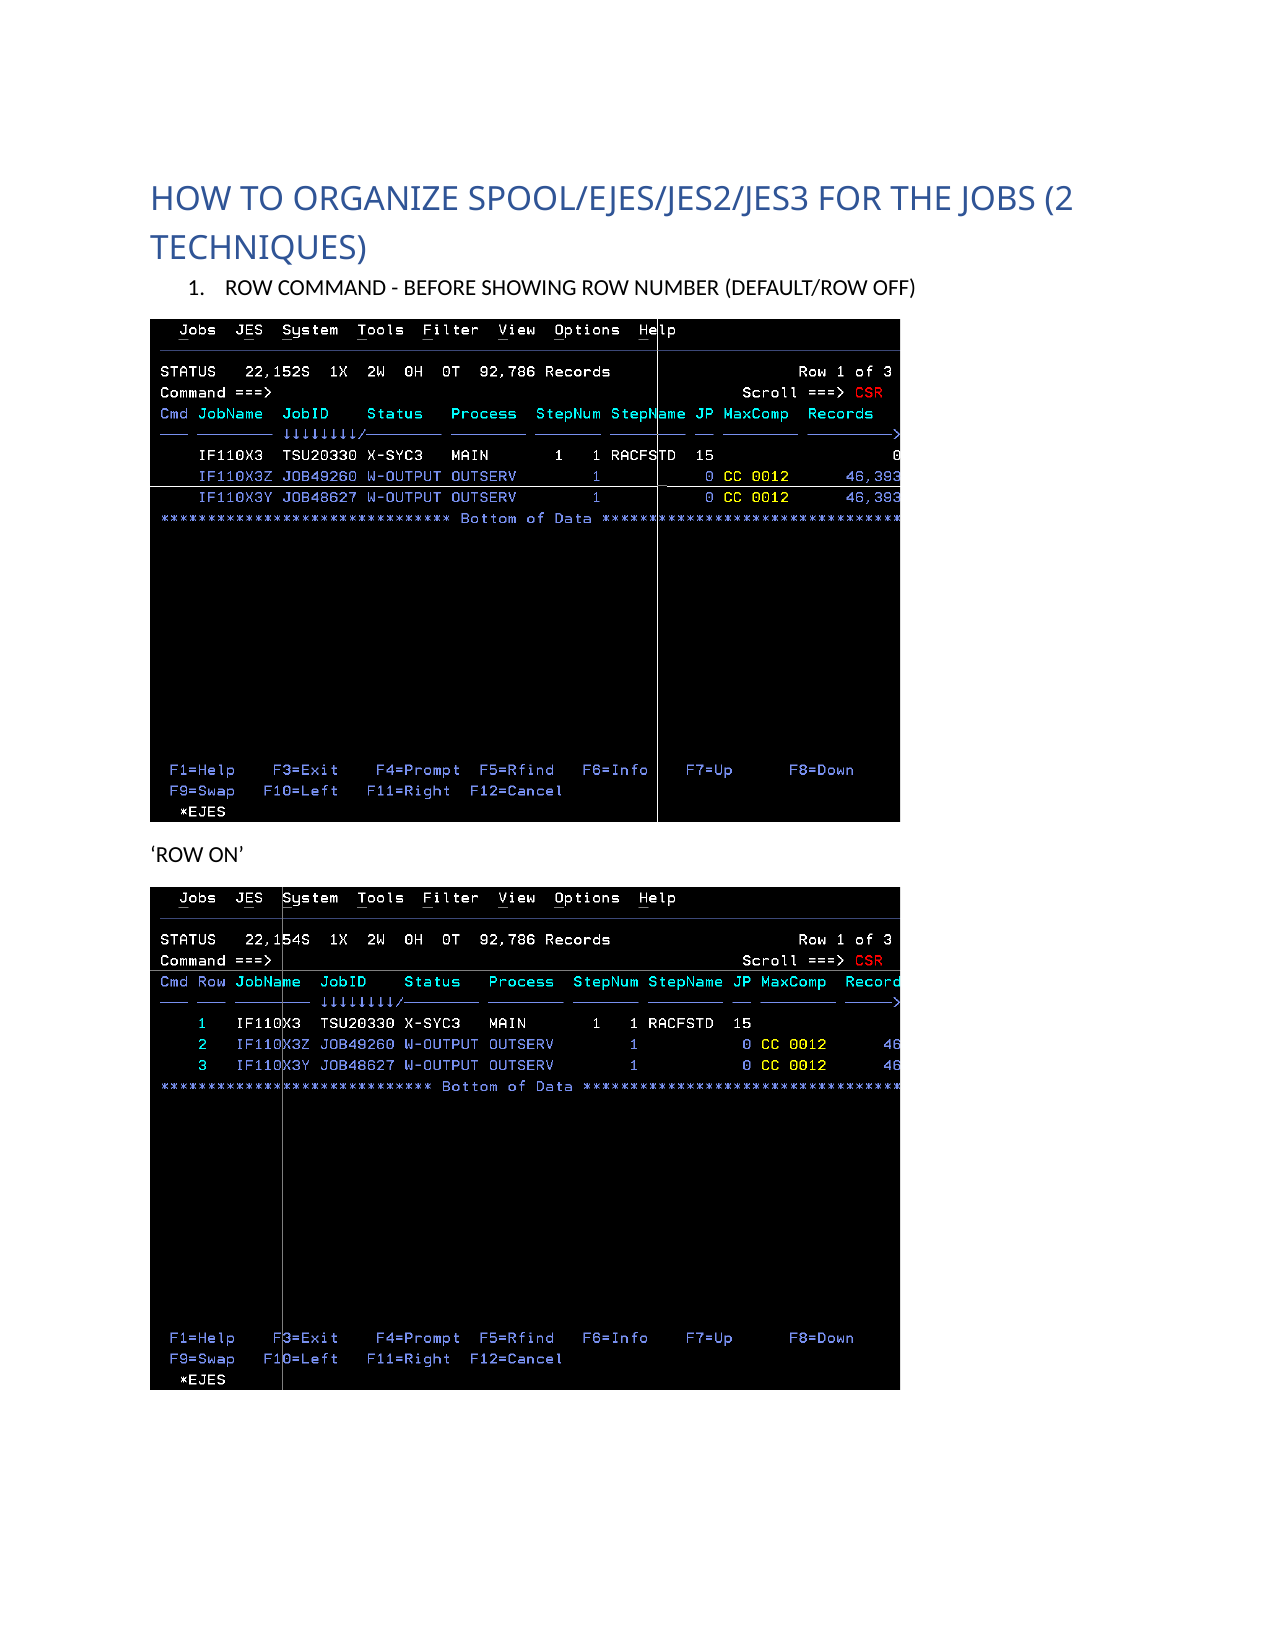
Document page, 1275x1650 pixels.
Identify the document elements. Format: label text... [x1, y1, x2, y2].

picture [150, 319, 901, 822]
text ‘ROW ON’ [150, 841, 1125, 868]
subtitle HOW TO ORGANIZE SPOOL/EJES/JES2/JES3 FOR THE JOBS (2 TECHNIQUES) [150, 175, 1125, 269]
picture [150, 887, 901, 1390]
list ROW COMMAND - BEFORE SHOWING ROW NUMBER (DEFAULT/ROW OFF) [187, 273, 1125, 301]
